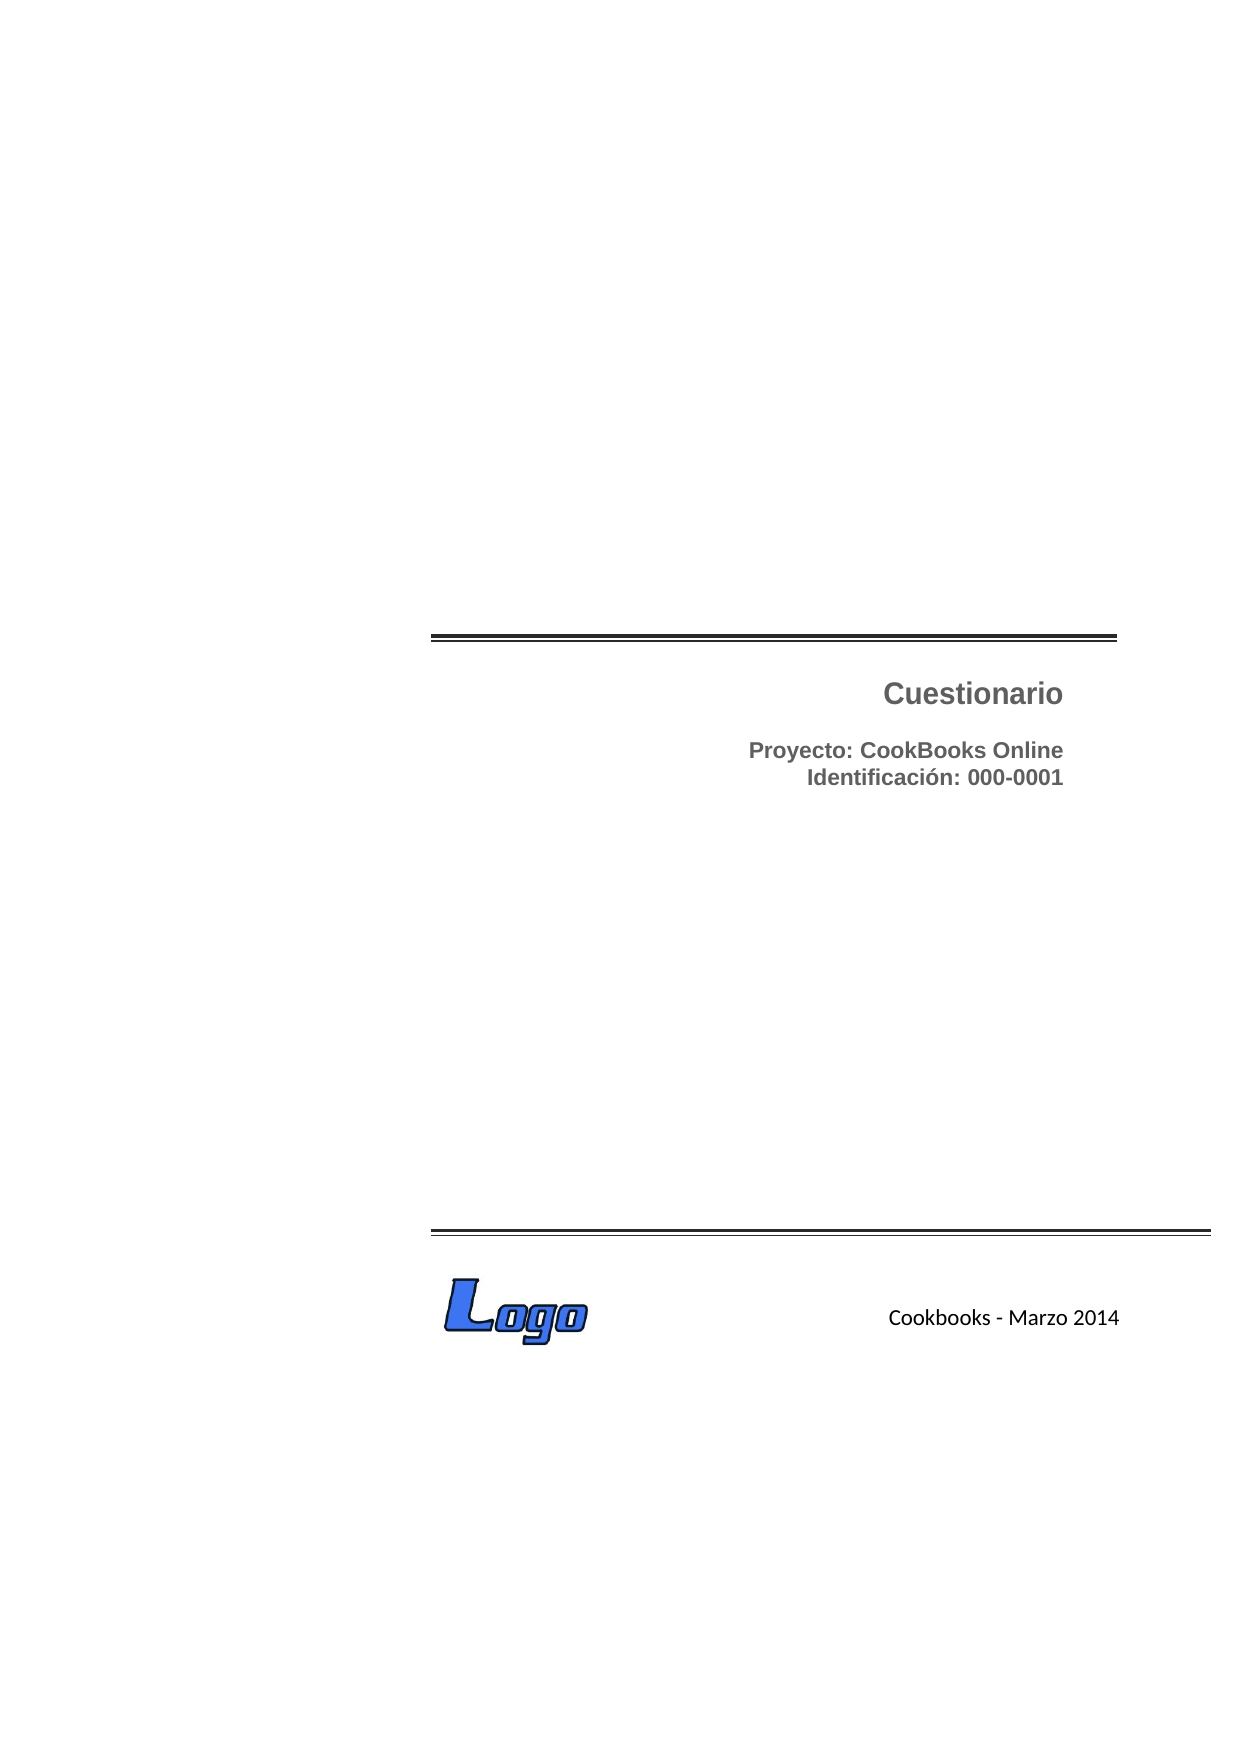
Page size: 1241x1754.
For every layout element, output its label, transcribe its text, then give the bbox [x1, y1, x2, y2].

picture [430, 1268, 600, 1303]
text Proyecto: CookBooks Online [706, 738, 1063, 764]
picture [430, 1331, 600, 1354]
text Identificación: 000-0001 [706, 764, 1063, 790]
text Cookbooks - Marzo 2014 [175, 1303, 1119, 1331]
text Cuestionario [175, 675, 1063, 711]
